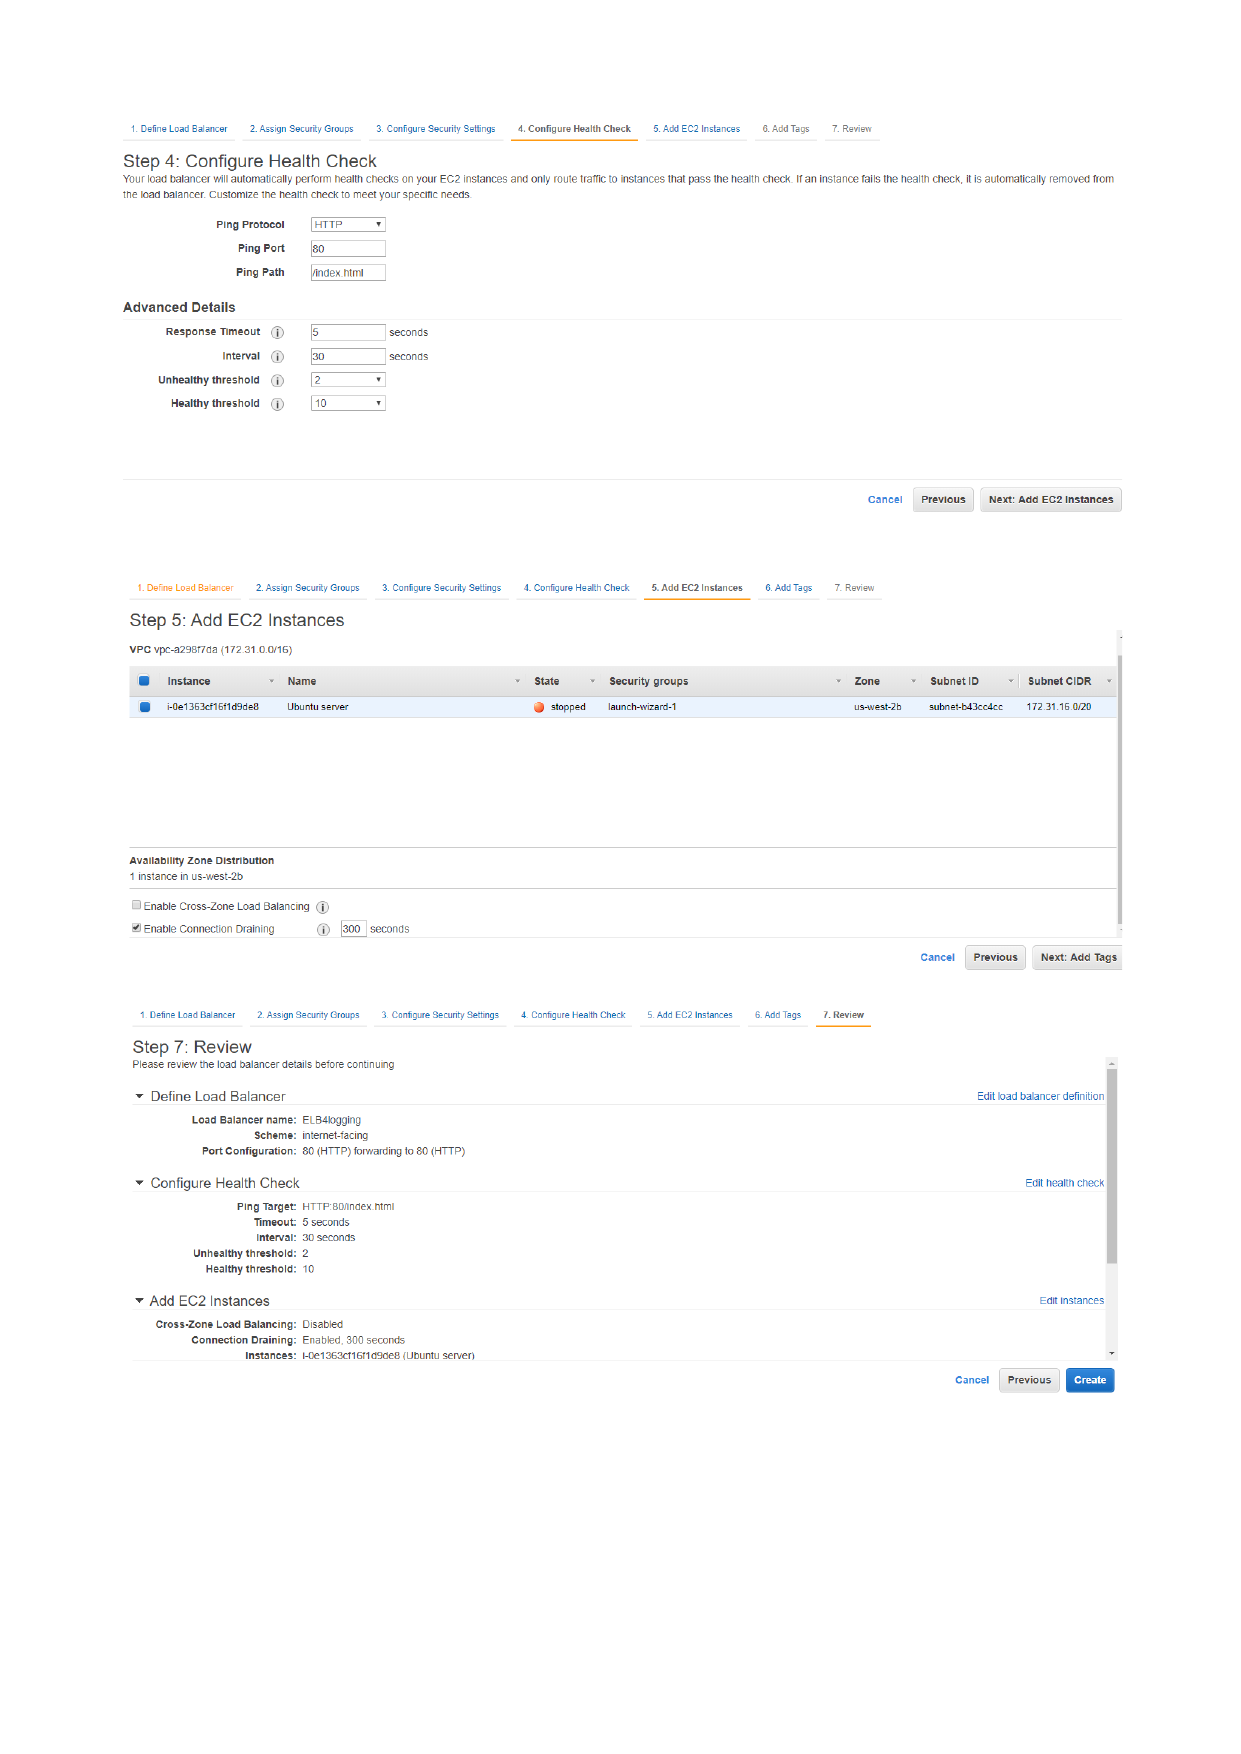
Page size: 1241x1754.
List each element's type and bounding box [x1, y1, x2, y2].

picture [118, 1003, 1123, 1401]
picture [118, 574, 1123, 975]
picture [118, 118, 1123, 518]
